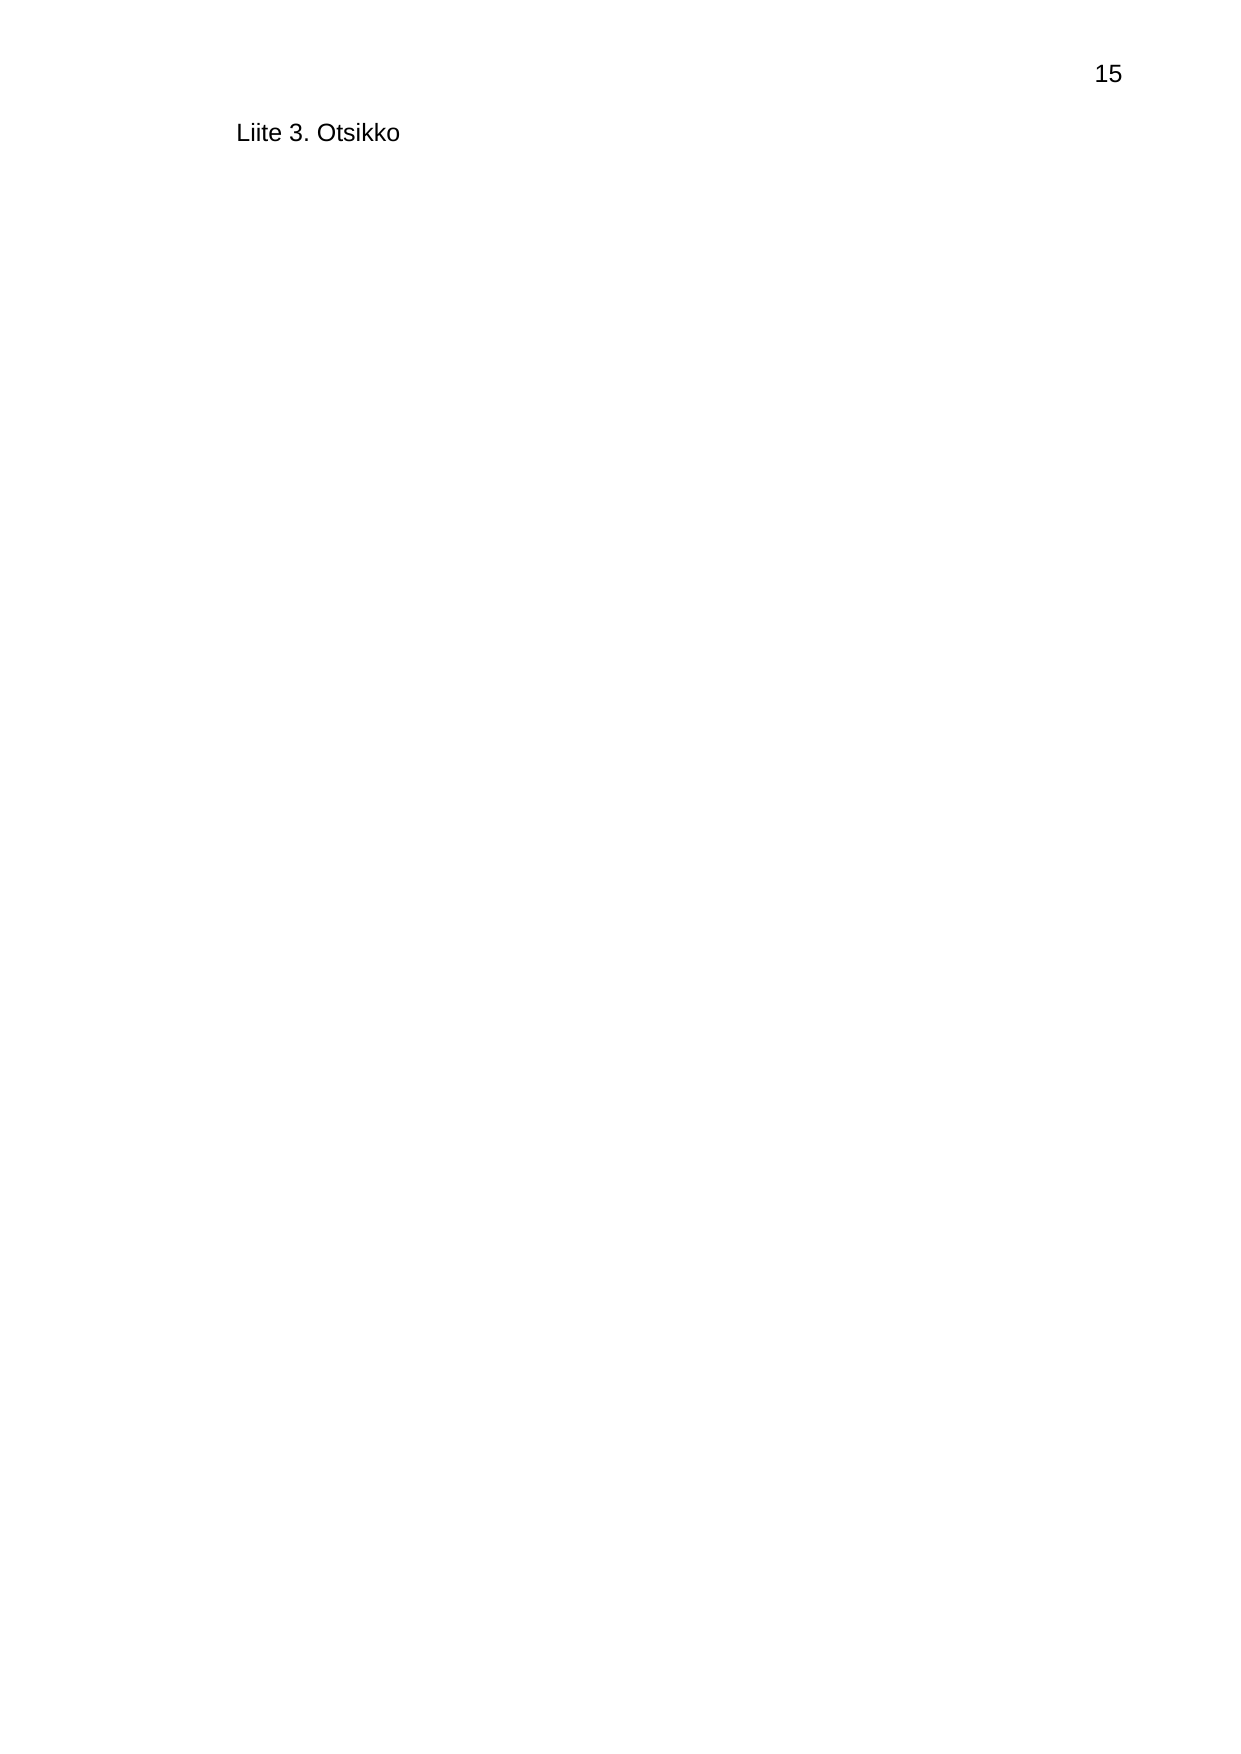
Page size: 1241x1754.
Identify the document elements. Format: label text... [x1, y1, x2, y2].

text Liite 3. Otsikko [236, 118, 1122, 147]
